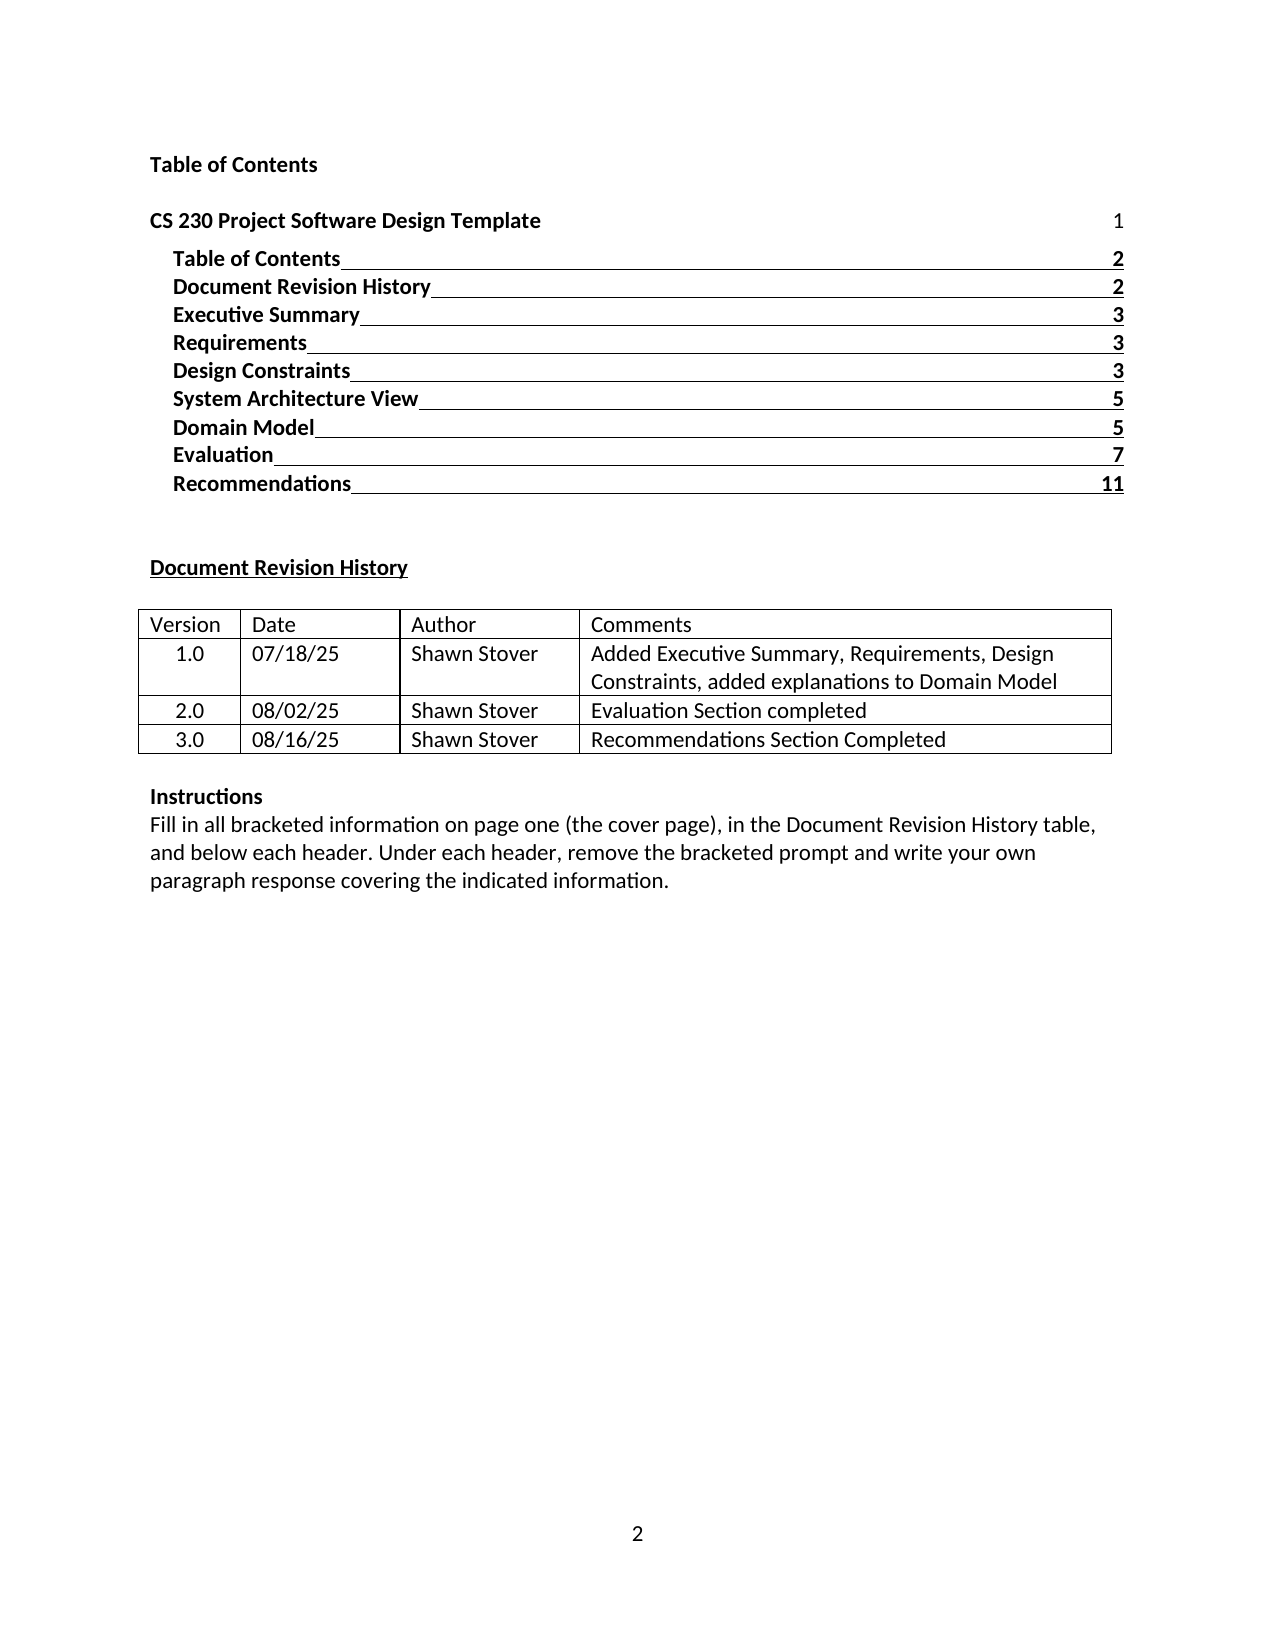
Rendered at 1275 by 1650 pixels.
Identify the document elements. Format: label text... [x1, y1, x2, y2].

table_header Author [401, 610, 579, 638]
subtitle Table of Contents [150, 150, 1125, 178]
table_cell 1.0 [139, 639, 240, 695]
table_cell Evaluation Section completed [580, 696, 1111, 724]
table_cell Recommendations Section Completed [580, 725, 1111, 753]
text Fill in all bracketed information on page one (the cover page), in the Document Revision History table, and below each header. Under each header, remove the bracketed prompt and write your own paragraph response covering the indicated information. [150, 810, 1125, 894]
table_header Date [241, 610, 399, 638]
table_header Version [139, 610, 240, 638]
table_cell Shawn Stover [401, 696, 579, 724]
table_header Comments [580, 610, 1111, 638]
table_cell Shawn Stover [401, 639, 579, 695]
table_cell 2.0 [139, 696, 240, 724]
text Instructions [150, 782, 1125, 810]
table_cell 08/02/25 [241, 696, 399, 724]
table_cell 07/18/25 [241, 639, 399, 695]
table_cell 08/16/25 [241, 725, 399, 753]
table_cell Shawn Stover [401, 725, 579, 753]
subtitle Document Revision History [150, 553, 1125, 581]
table_cell 3.0 [139, 725, 240, 753]
table_cell Added Executive Summary, Requirements, Design Constraints, added explanations to Domain Model [580, 639, 1111, 695]
